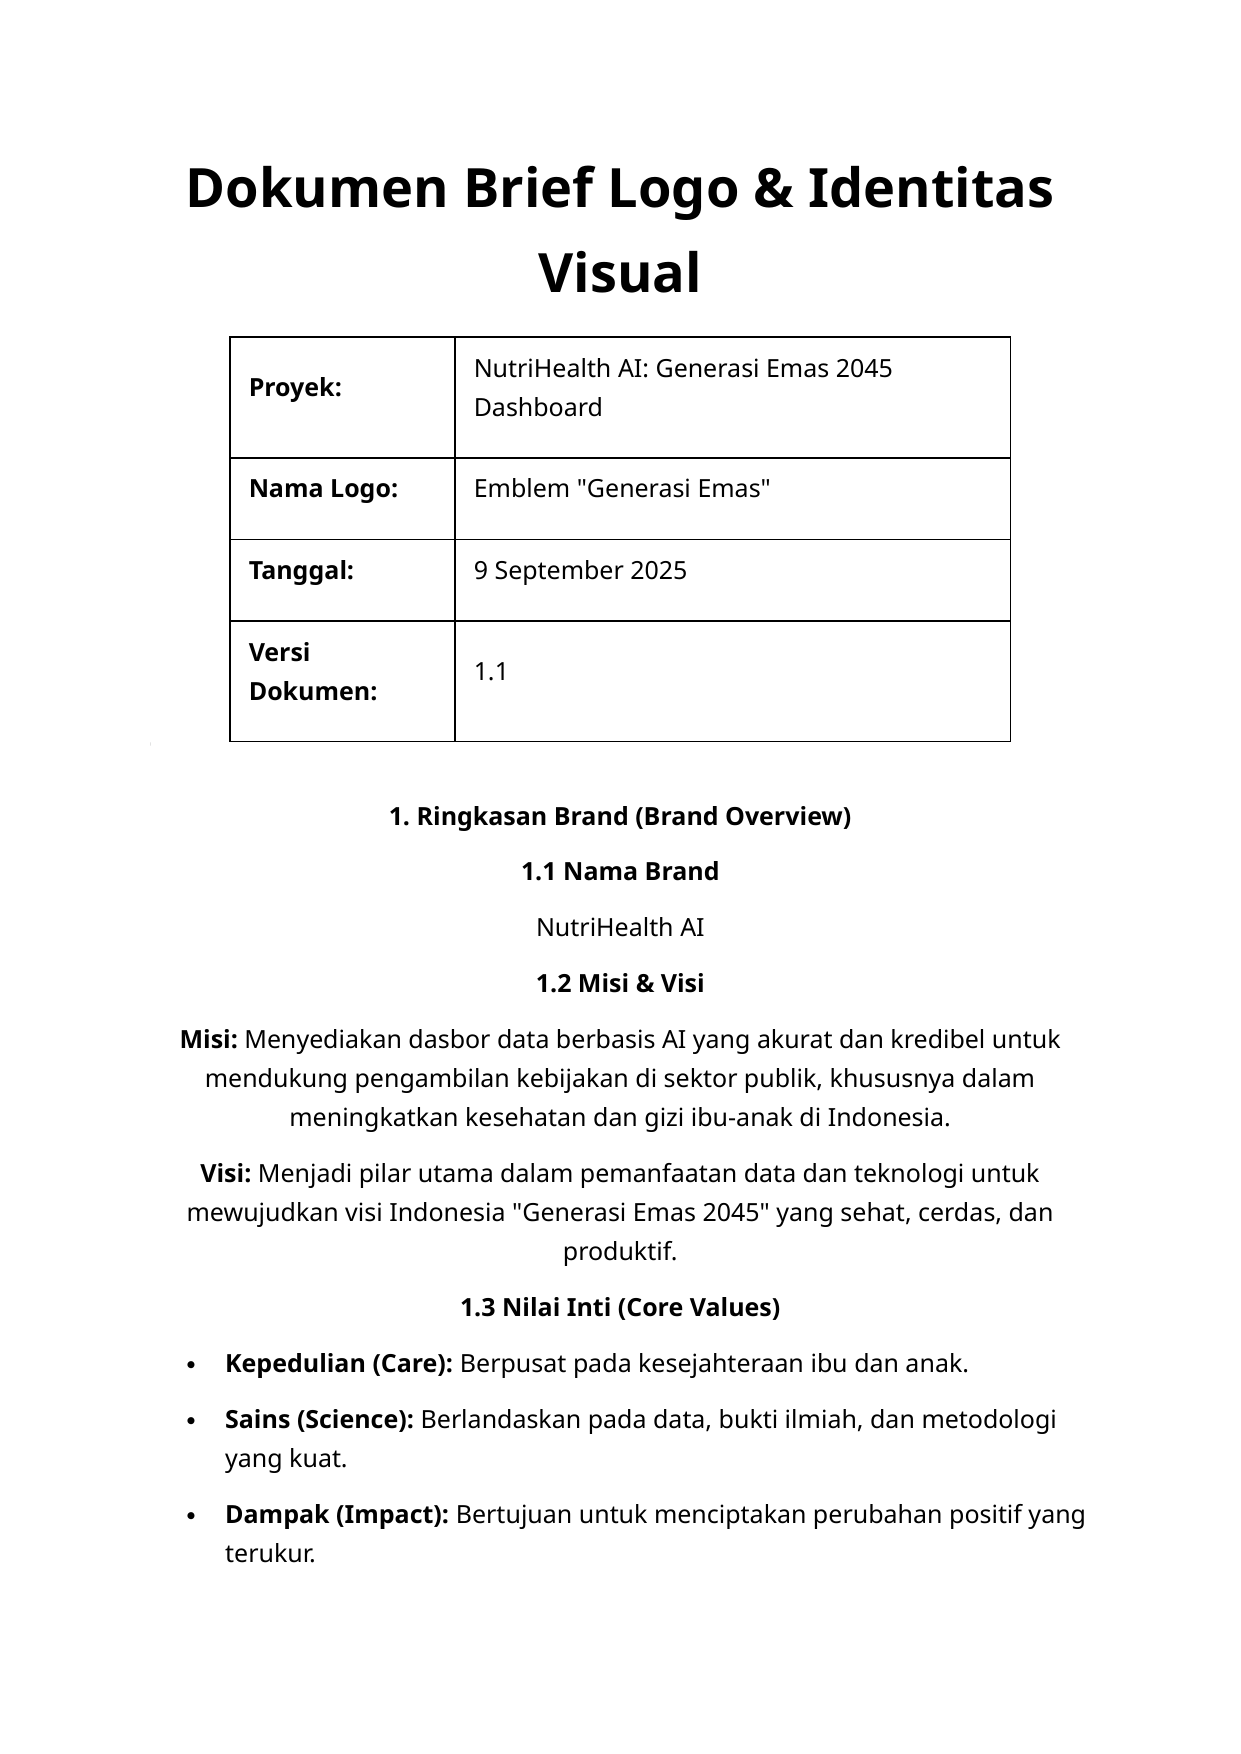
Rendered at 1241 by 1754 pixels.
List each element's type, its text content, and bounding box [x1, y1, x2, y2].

text 1.2 Misi & Visi [150, 966, 1090, 1000]
table_cell Versi Dokumen: [231, 622, 454, 741]
text Dokumen Brief Logo & Identitas Visual [150, 150, 1090, 308]
list Kepedulian (Care): Berpusat pada kesejahteraan ibu dan anak. [187, 1346, 1090, 1380]
text Misi: Menyediakan dasbor data berbasis AI yang akurat dan kredibel untuk mendukung pengambilan kebijakan di sektor publik, khususnya dalam meningkatkan kesehatan dan gizi ibu-anak di Indonesia. [150, 1022, 1090, 1134]
list Sains (Science): Berlandaskan pada data, bukti ilmiah, dan metodologi yang kuat. [187, 1402, 1090, 1475]
text 1. Ringkasan Brand (Brand Overview) [150, 798, 1090, 832]
text 1.3 Nilai Inti (Core Values) [150, 1290, 1090, 1324]
list Dampak (Impact): Bertujuan untuk menciptakan perubahan positif yang terukur. [187, 1497, 1090, 1570]
table_cell Nama Logo: [231, 459, 454, 538]
table_cell 1.1 [456, 622, 1010, 741]
table_cell Tanggal: [231, 540, 454, 620]
table_cell 9 September 2025 [456, 540, 1010, 620]
table_header NutriHealth AI: Generasi Emas 2045 Dashboard [456, 338, 1010, 457]
table_cell Emblem "Generasi Emas" [456, 459, 1010, 538]
text 1.1 Nama Brand [150, 854, 1090, 888]
table_header Proyek: [231, 338, 454, 457]
text Visi: Menjadi pilar utama dalam pemanfaatan data dan teknologi untuk mewujudkan visi Indonesia "Generasi Emas 2045" yang sehat, cerdas, dan produktif. [150, 1156, 1090, 1268]
text NutriHealth AI [150, 910, 1090, 944]
